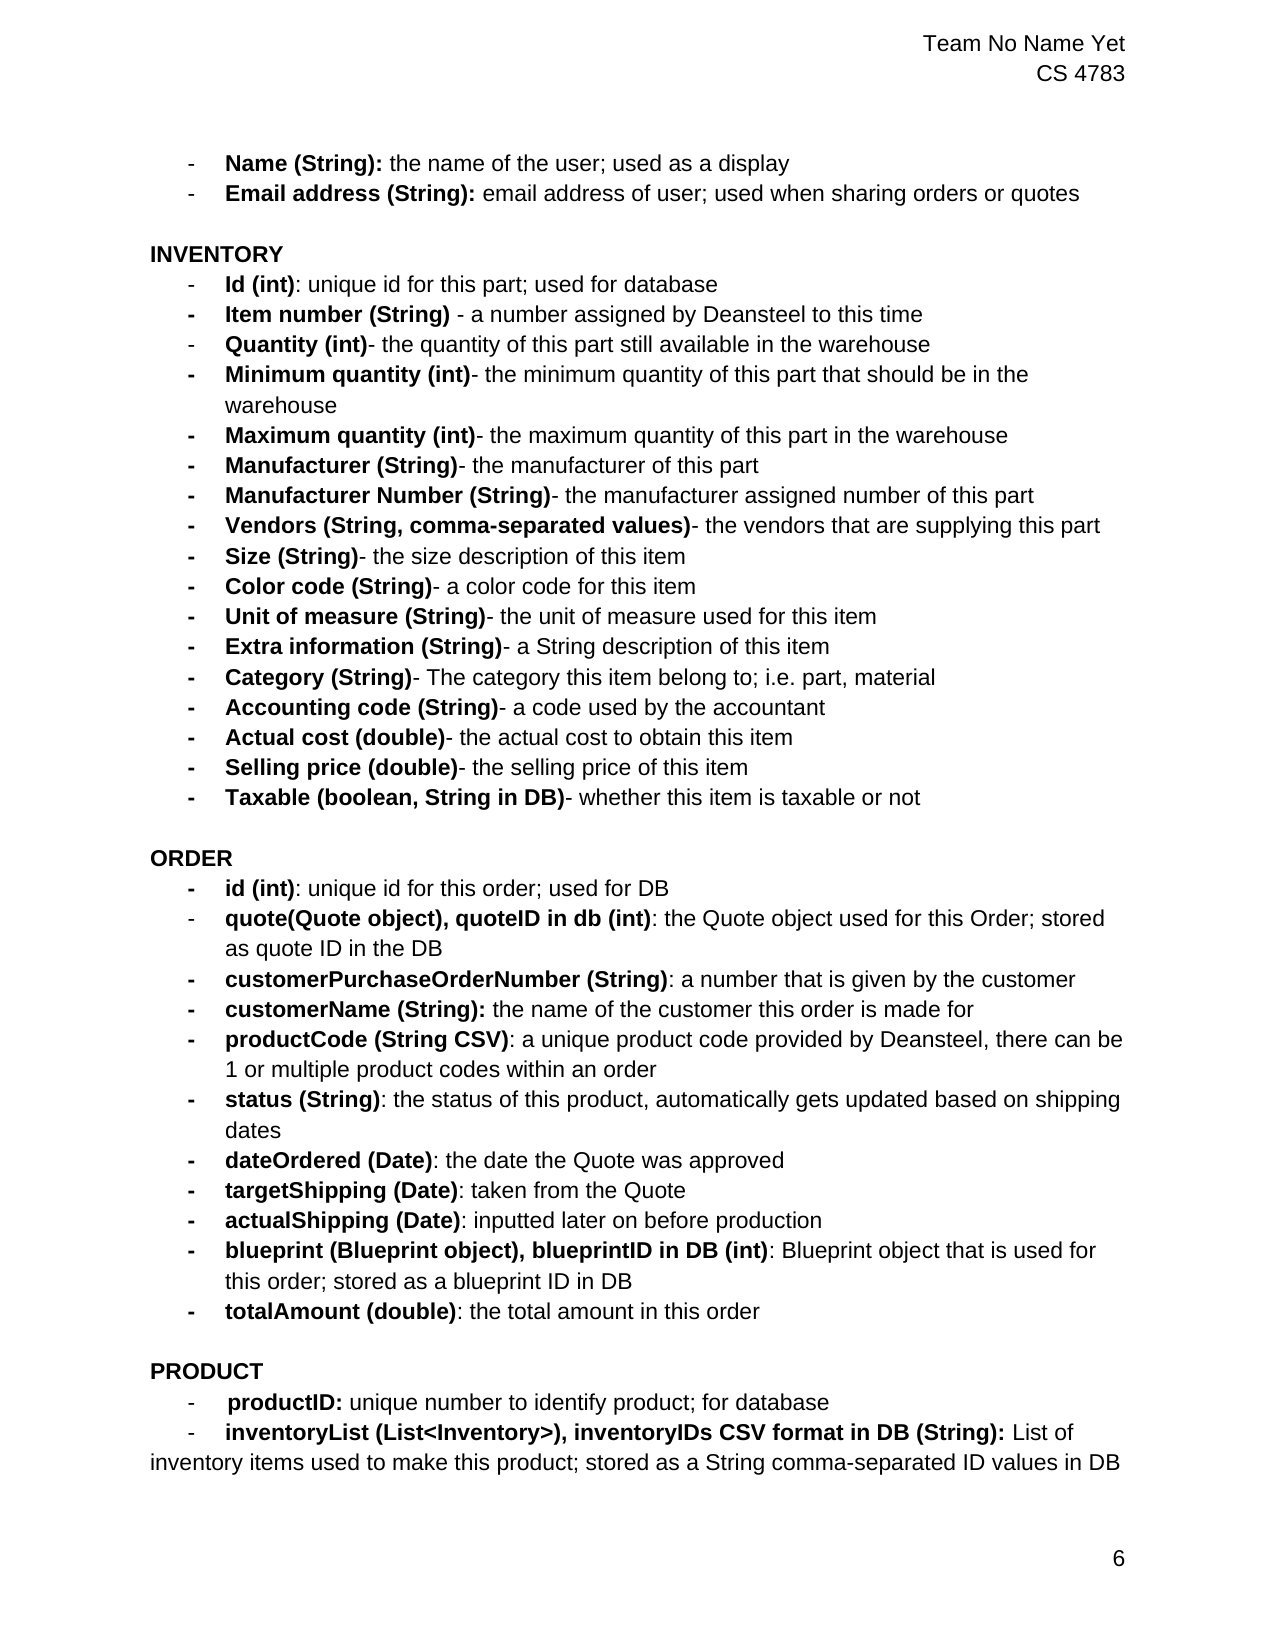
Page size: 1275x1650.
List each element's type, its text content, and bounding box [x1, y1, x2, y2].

list blueprint (Blueprint object), blueprintID in DB (int): Blueprint object that is used for this order; stored as a blueprint ID in DB [187, 1237, 1125, 1294]
list Size (String)- the size description of this item [187, 543, 1125, 569]
text ORDER [150, 845, 1125, 871]
list Manufacturer Number (String)- the manufacturer assigned number of this part [187, 482, 1125, 509]
list Unit of measure (String)- the unit of measure used for this item [187, 603, 1125, 629]
list Color code (String)- a color code for this item [187, 573, 1125, 599]
list Name (String): the name of the user; used as a display [187, 150, 1125, 176]
list customerName (String): the name of the customer this order is made for [187, 996, 1125, 1022]
text - inventoryList (List<Inventory>), inventoryIDs CSV format in DB (String): List of inventory items used to make this product; stored as a String comma-separated ID values in DB [150, 1419, 1125, 1475]
list dateOrdered (Date): the date the Quote was approved [187, 1147, 1125, 1173]
list Selling price (double)- the selling price of this item [187, 754, 1125, 781]
list Id (int): unique id for this part; used for database [187, 271, 1125, 297]
list Extra information (String)- a String description of this item [187, 633, 1125, 660]
list Maximum quantity (int)- the maximum quantity of this part in the warehouse [187, 422, 1125, 448]
list actualShipping (Date): inputted later on before production [187, 1207, 1125, 1234]
list totalAmount (double): the total amount in this order [187, 1298, 1125, 1324]
list status (String): the status of this product, automatically gets updated based on shipping dates [187, 1086, 1125, 1143]
list Accounting code (String)- a code used by the accountant [187, 694, 1125, 720]
text PRODUCT [150, 1358, 1125, 1385]
list Taxable (boolean, String in DB)- whether this item is taxable or not [187, 784, 1125, 811]
list productCode (String CSV): a unique product code provided by Deansteel, there can be 1 or multiple product codes within an order [187, 1026, 1125, 1083]
list Quantity (int)- the quantity of this part still available in the warehouse [187, 331, 1125, 358]
text - productID: unique number to identify product; for database [150, 1388, 1125, 1415]
list Actual cost (double)- the actual cost to obtain this item [187, 724, 1125, 750]
list Vendors (String, comma-separated values)- the vendors that are supplying this part [187, 512, 1125, 539]
list id (int): unique id for this order; used for DB [187, 875, 1125, 901]
list Category (String)- The category this item belong to; i.e. part, material [187, 663, 1125, 690]
list quote(Quote object), quoteID in db (int): the Quote object used for this Order; stored as quote ID in the DB [187, 905, 1125, 962]
text INVENTORY [150, 241, 1125, 267]
list customerPurchaseOrderNumber (String): a number that is given by the customer [187, 966, 1125, 992]
list Email address (String): email address of user; used when sharing orders or quotes [187, 180, 1125, 207]
list Minimum quantity (int)- the minimum quantity of this part that should be in the warehouse [187, 361, 1125, 418]
list Item number (String) - a number assigned by Deansteel to this time [187, 301, 1125, 327]
list targetShipping (Date): taken from the Quote [187, 1177, 1125, 1203]
list Manufacturer (String)- the manufacturer of this part [187, 452, 1125, 478]
